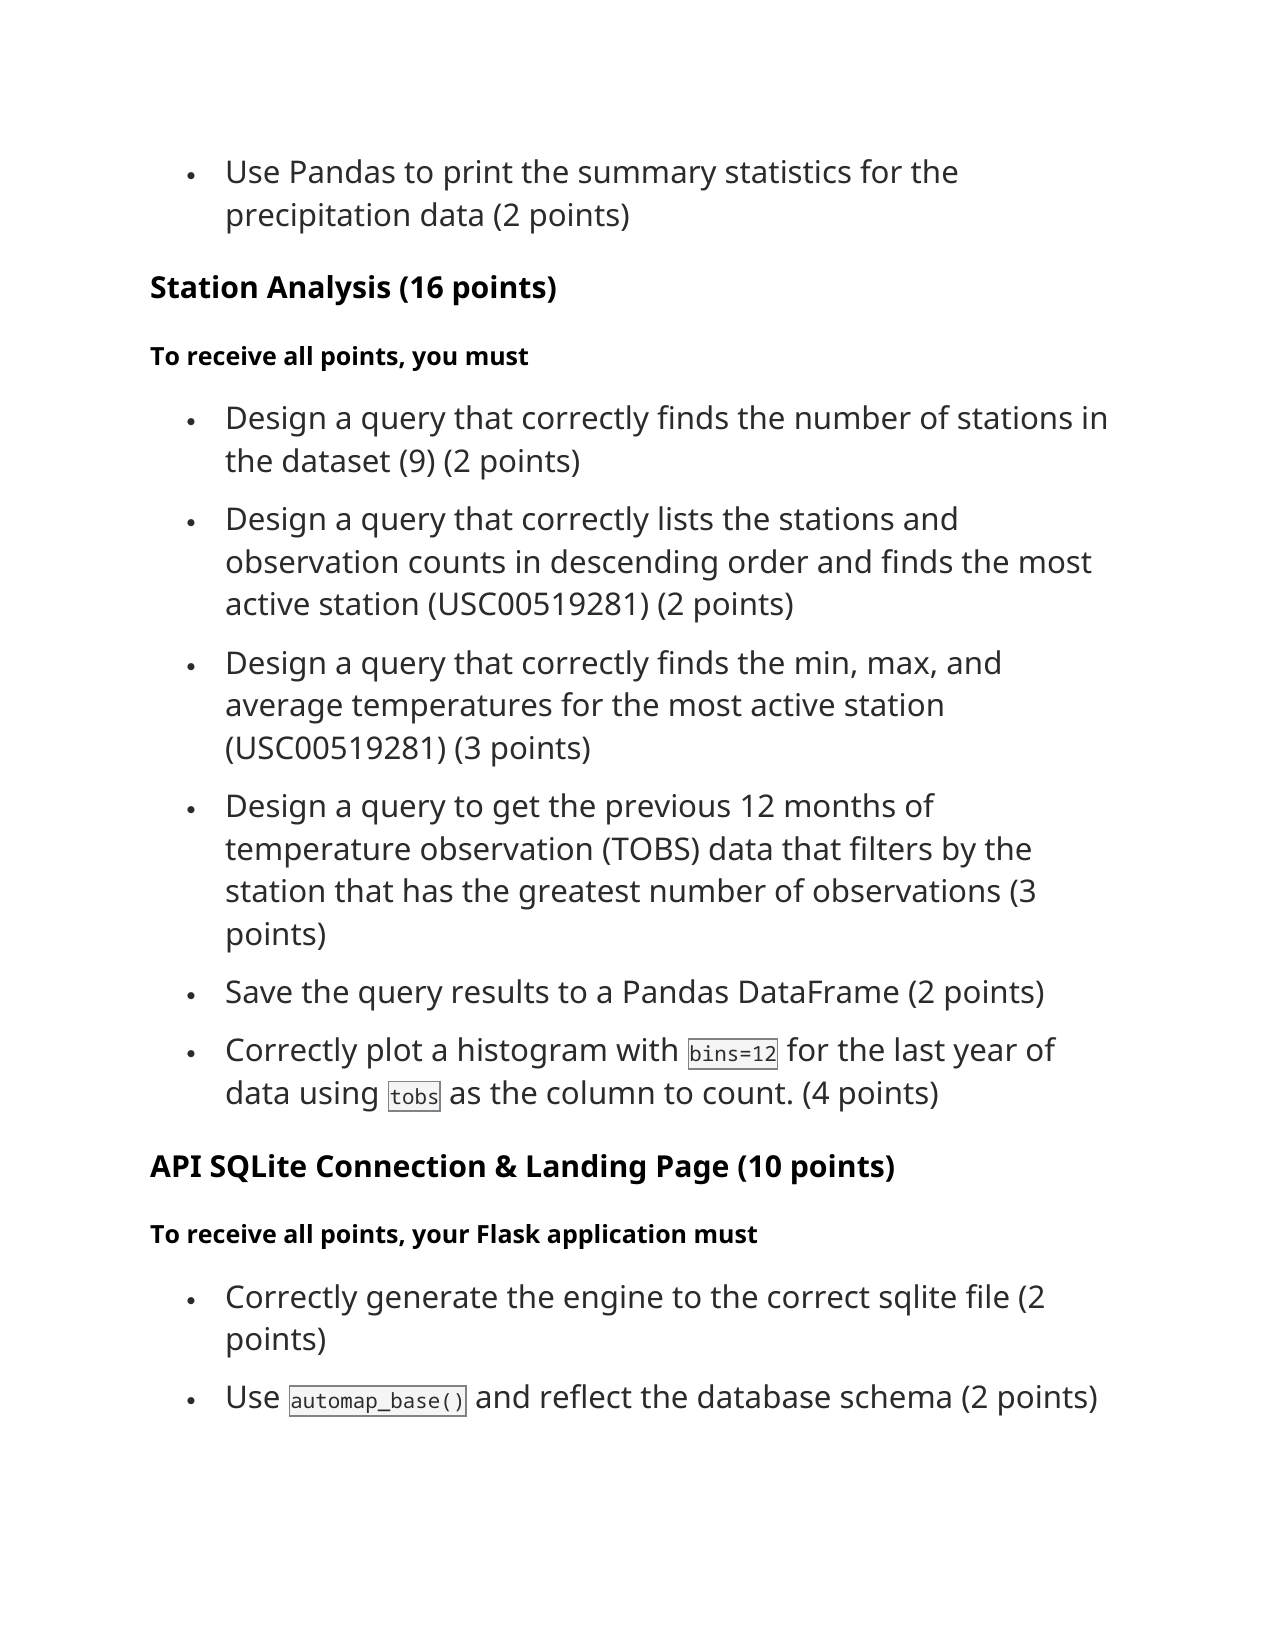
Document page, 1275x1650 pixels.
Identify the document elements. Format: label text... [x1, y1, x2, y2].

text To receive all points, your Flask application must [150, 1217, 1125, 1251]
text To receive all points, you must [150, 339, 1125, 373]
list Design a query to get the previous 12 months of temperature observation (TOBS) data that filters by the station that has the greatest number of observations (3 points) [187, 784, 1125, 954]
text API SQLite Connection & Landing Page (10 points) [150, 1145, 1125, 1186]
list Design a query that correctly lists the stations and observation counts in descending order and finds the most active station (USC00519281) (2 points) [187, 497, 1125, 625]
list Use automap_base() and reflect the database schema (2 points) [187, 1376, 1125, 1418]
list Save the query results to a Pandas DataFrame (2 points) [187, 970, 1125, 1013]
list Correctly generate the engine to the correct sqlite file (2 points) [187, 1275, 1125, 1360]
list Design a query that correctly finds the min, max, and average temperatures for the most active station (USC00519281) (3 points) [187, 641, 1125, 768]
text Station Analysis (16 points) [150, 266, 1125, 308]
list Design a query that correctly finds the number of stations in the dataset (9) (2 points) [187, 396, 1125, 482]
list Use Pandas to print the summary statistics for the precipitation data (2 points) [187, 150, 1125, 235]
list Correctly plot a histogram with bins=12 for the last year of data using tobs as the column to count. (4 points) [187, 1028, 1125, 1113]
